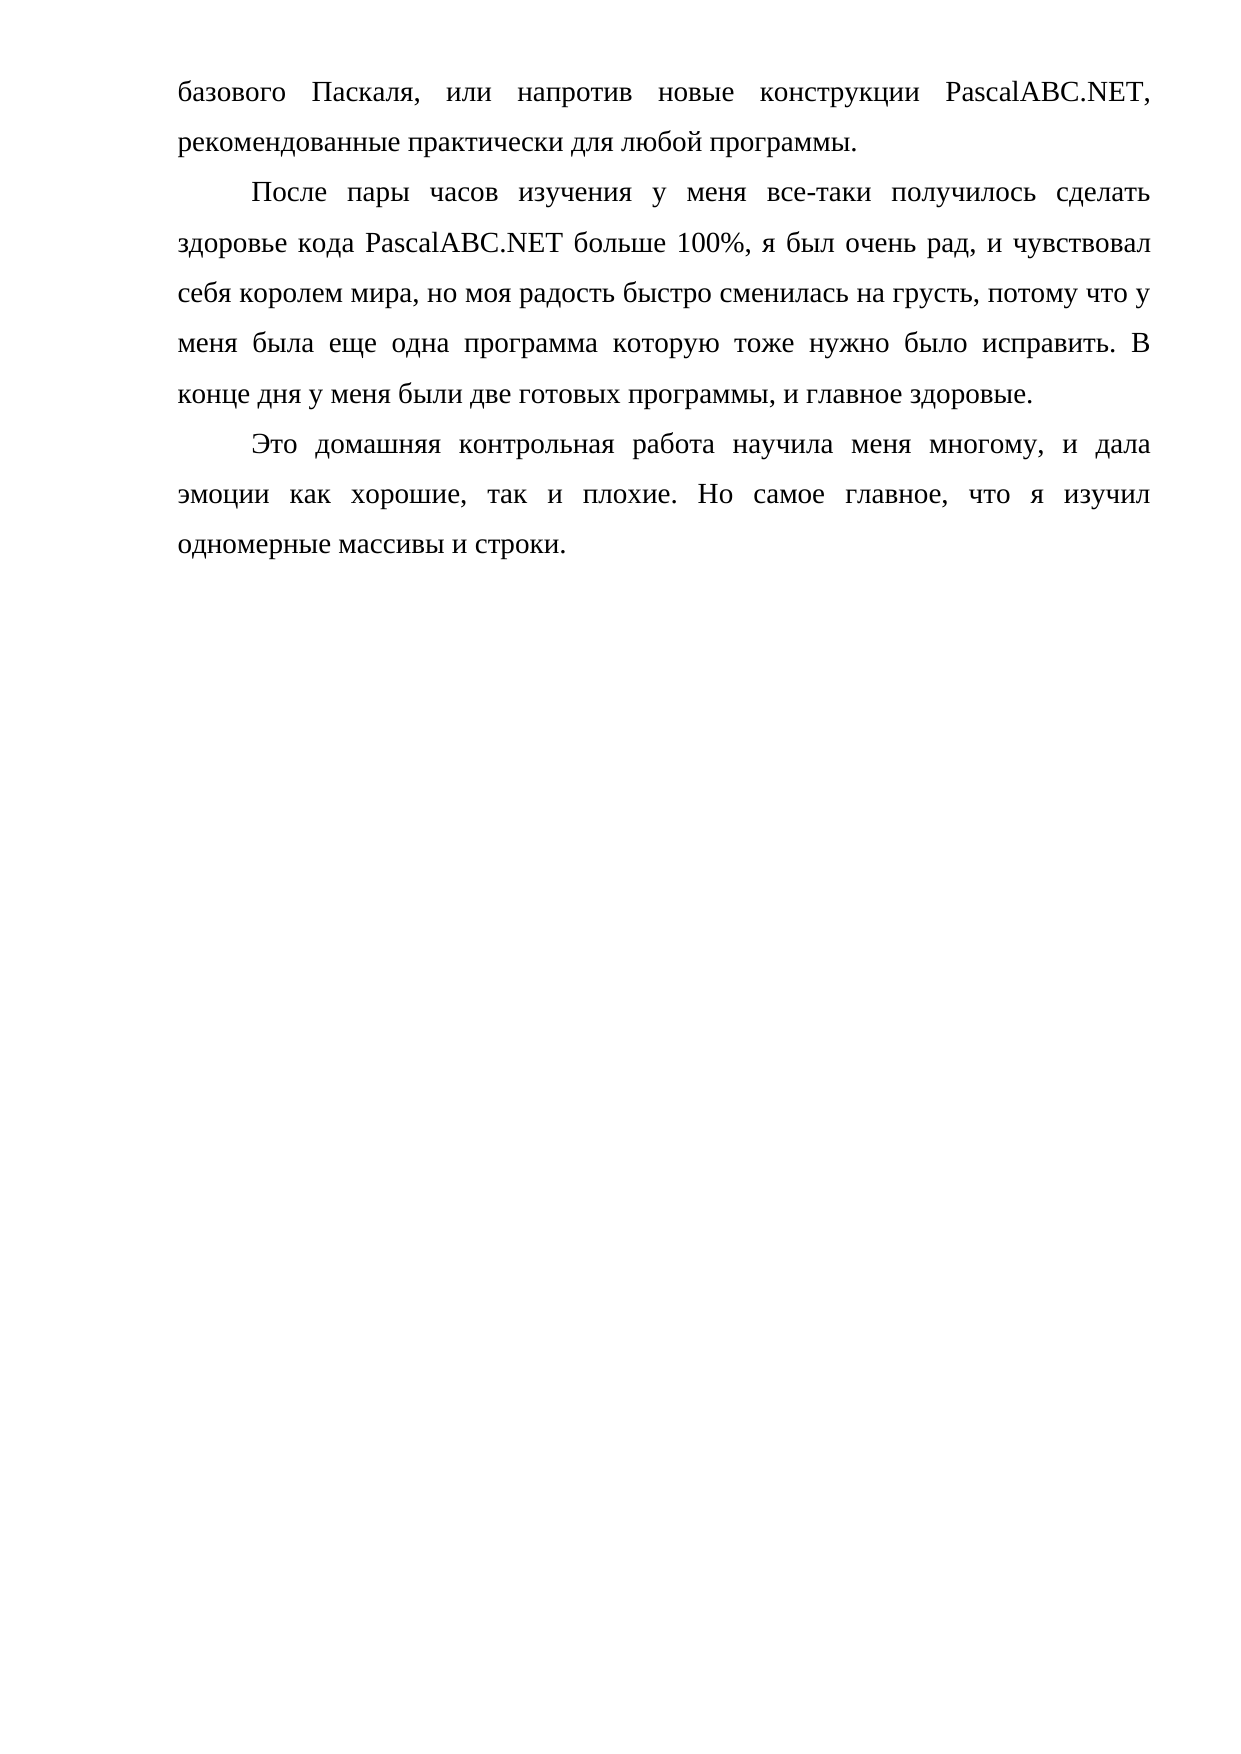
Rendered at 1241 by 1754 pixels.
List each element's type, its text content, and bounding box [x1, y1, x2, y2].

text После пары часов изучения у меня все-таки получилось сделать здоровье кода PascalABC.NET больше 100%, я был очень рад, и чувствовал себя королем мира, но моя радость быстро сменилась на грусть, потому что у меня была еще одна программа которую тоже нужно было исправить. В конце дня у меня были две готовых программы, и главное здоровые. [177, 174, 1152, 409]
text Это домашняя контрольная работа научила меня многому, и дала эмоции как хорошие, так и плохие. Но самое главное, что я изучил одномерные массивы и строки. [177, 426, 1152, 560]
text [177, 107, 1152, 158]
